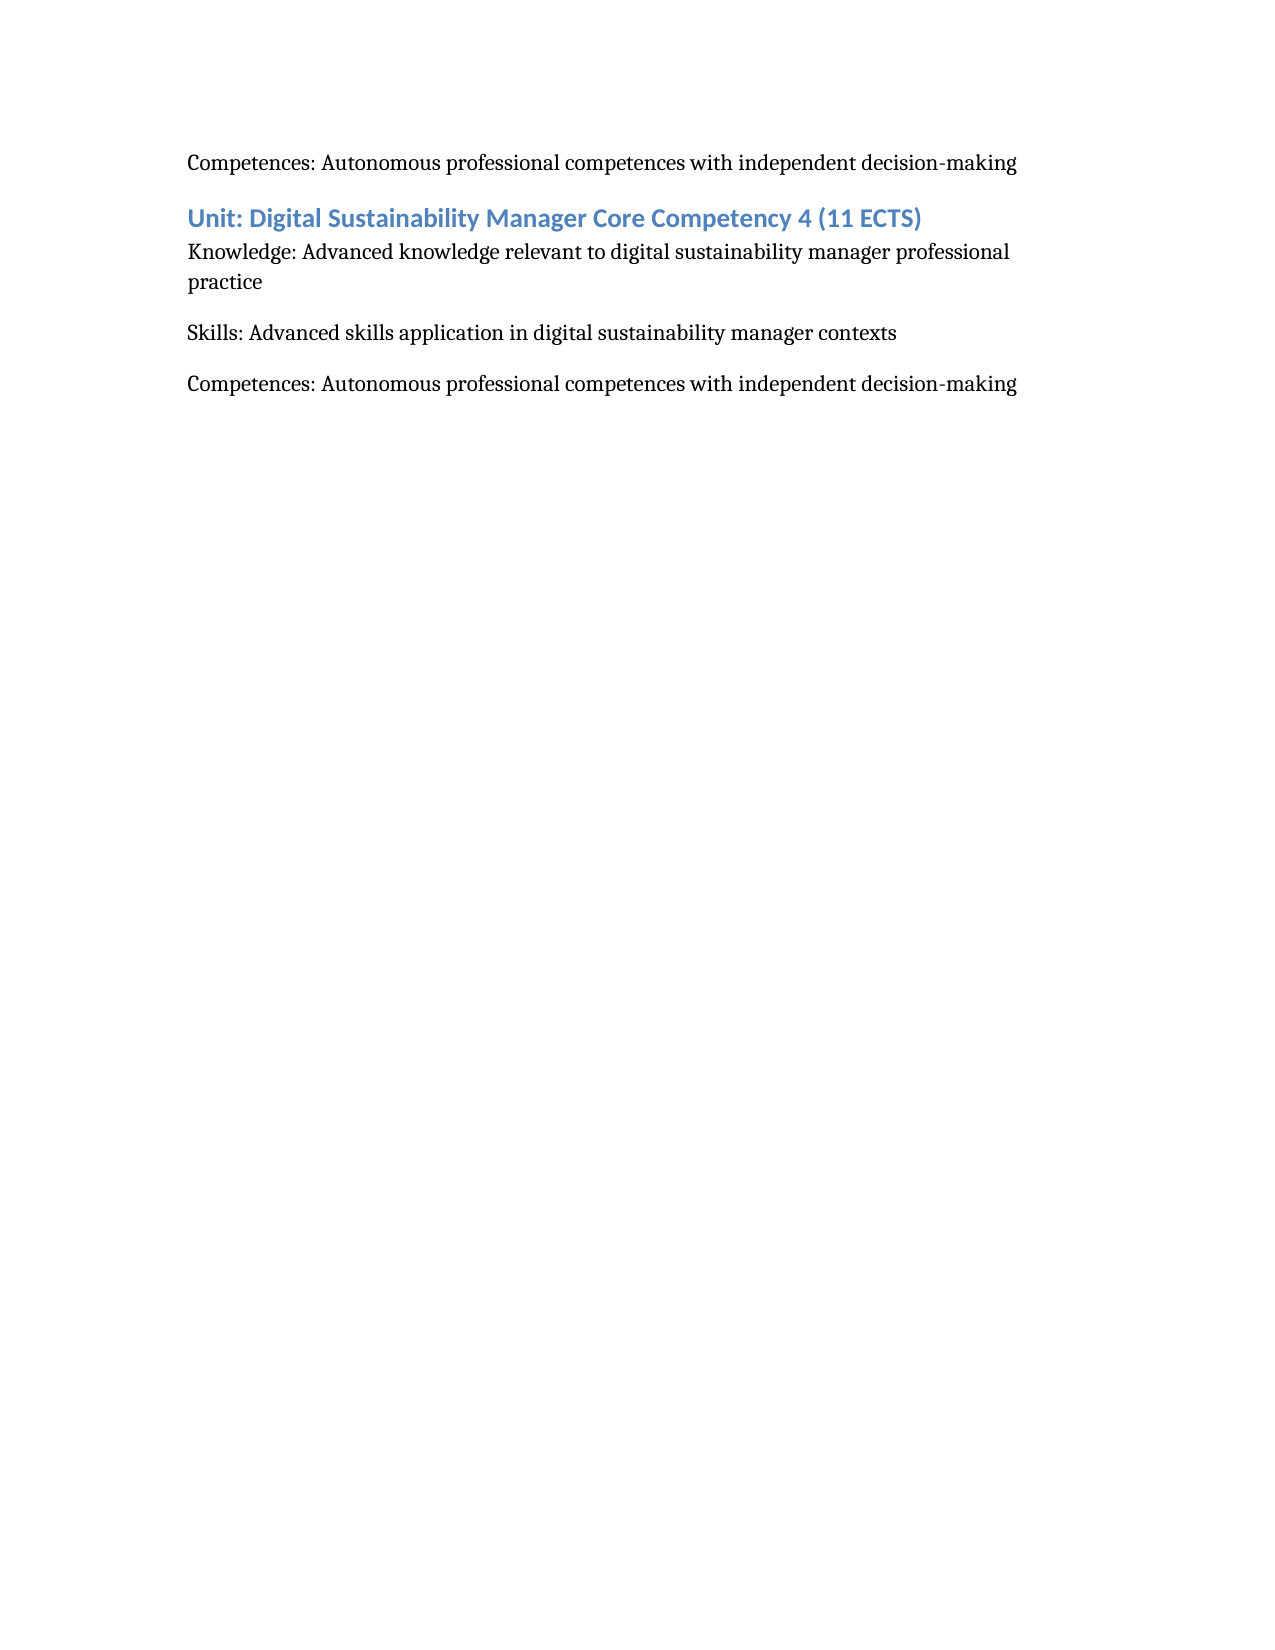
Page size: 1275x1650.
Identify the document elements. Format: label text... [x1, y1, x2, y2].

text Competences: Autonomous professional competences with independent decision-making [187, 150, 1087, 176]
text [187, 239, 1087, 296]
text Competences: Autonomous professional competences with independent decision-making [187, 371, 1087, 398]
text Skills: Advanced skills application in digital sustainability manager contexts [187, 320, 1087, 347]
subtitle Unit: Digital Sustainability Manager Core Competency 4 (11 ECTS) [187, 201, 1087, 234]
